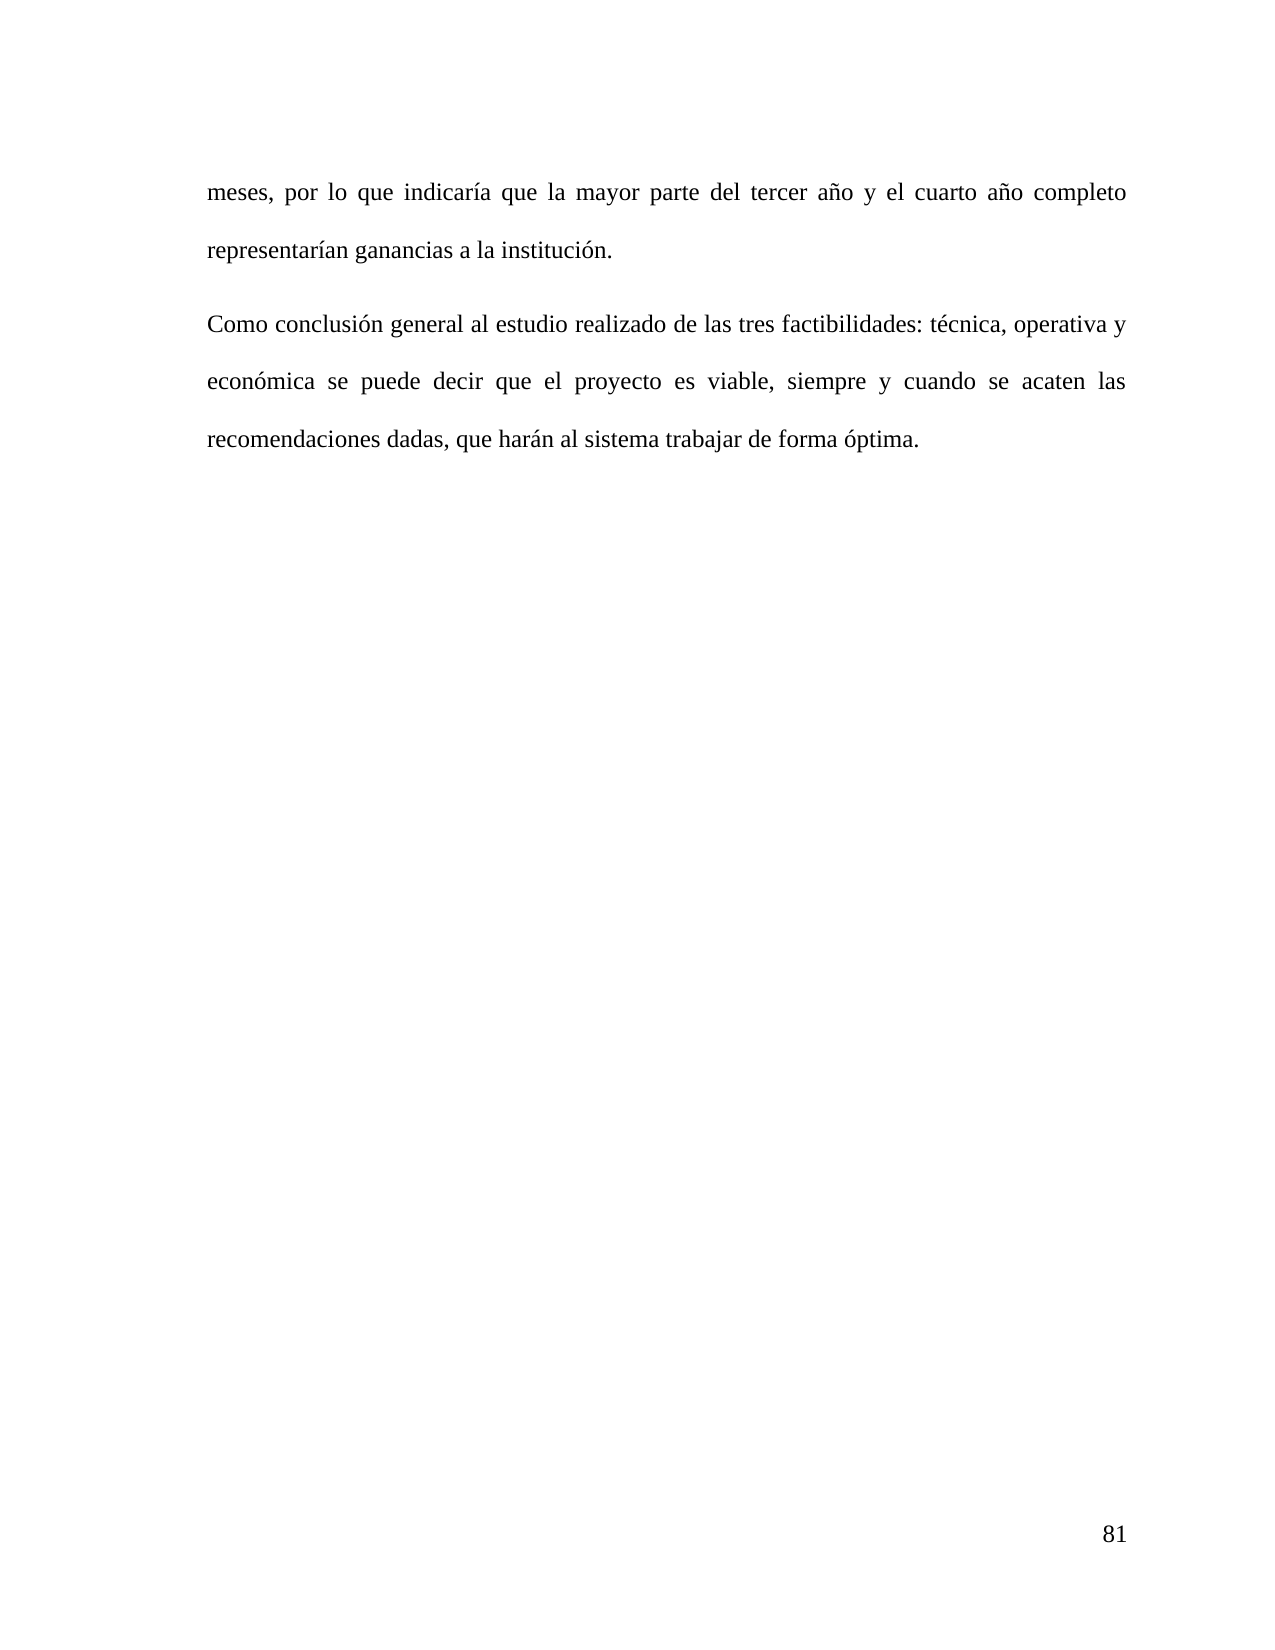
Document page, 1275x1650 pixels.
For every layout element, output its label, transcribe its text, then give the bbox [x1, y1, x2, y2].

text Como conclusión general al estudio realizado de las tres factibilidades: técnica, operativa y económica se puede decir que el proyecto es viable, siempre y cuando se acaten las recomendaciones dadas, que harán al sistema trabajar de forma óptima. [207, 309, 1127, 453]
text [207, 177, 1127, 263]
